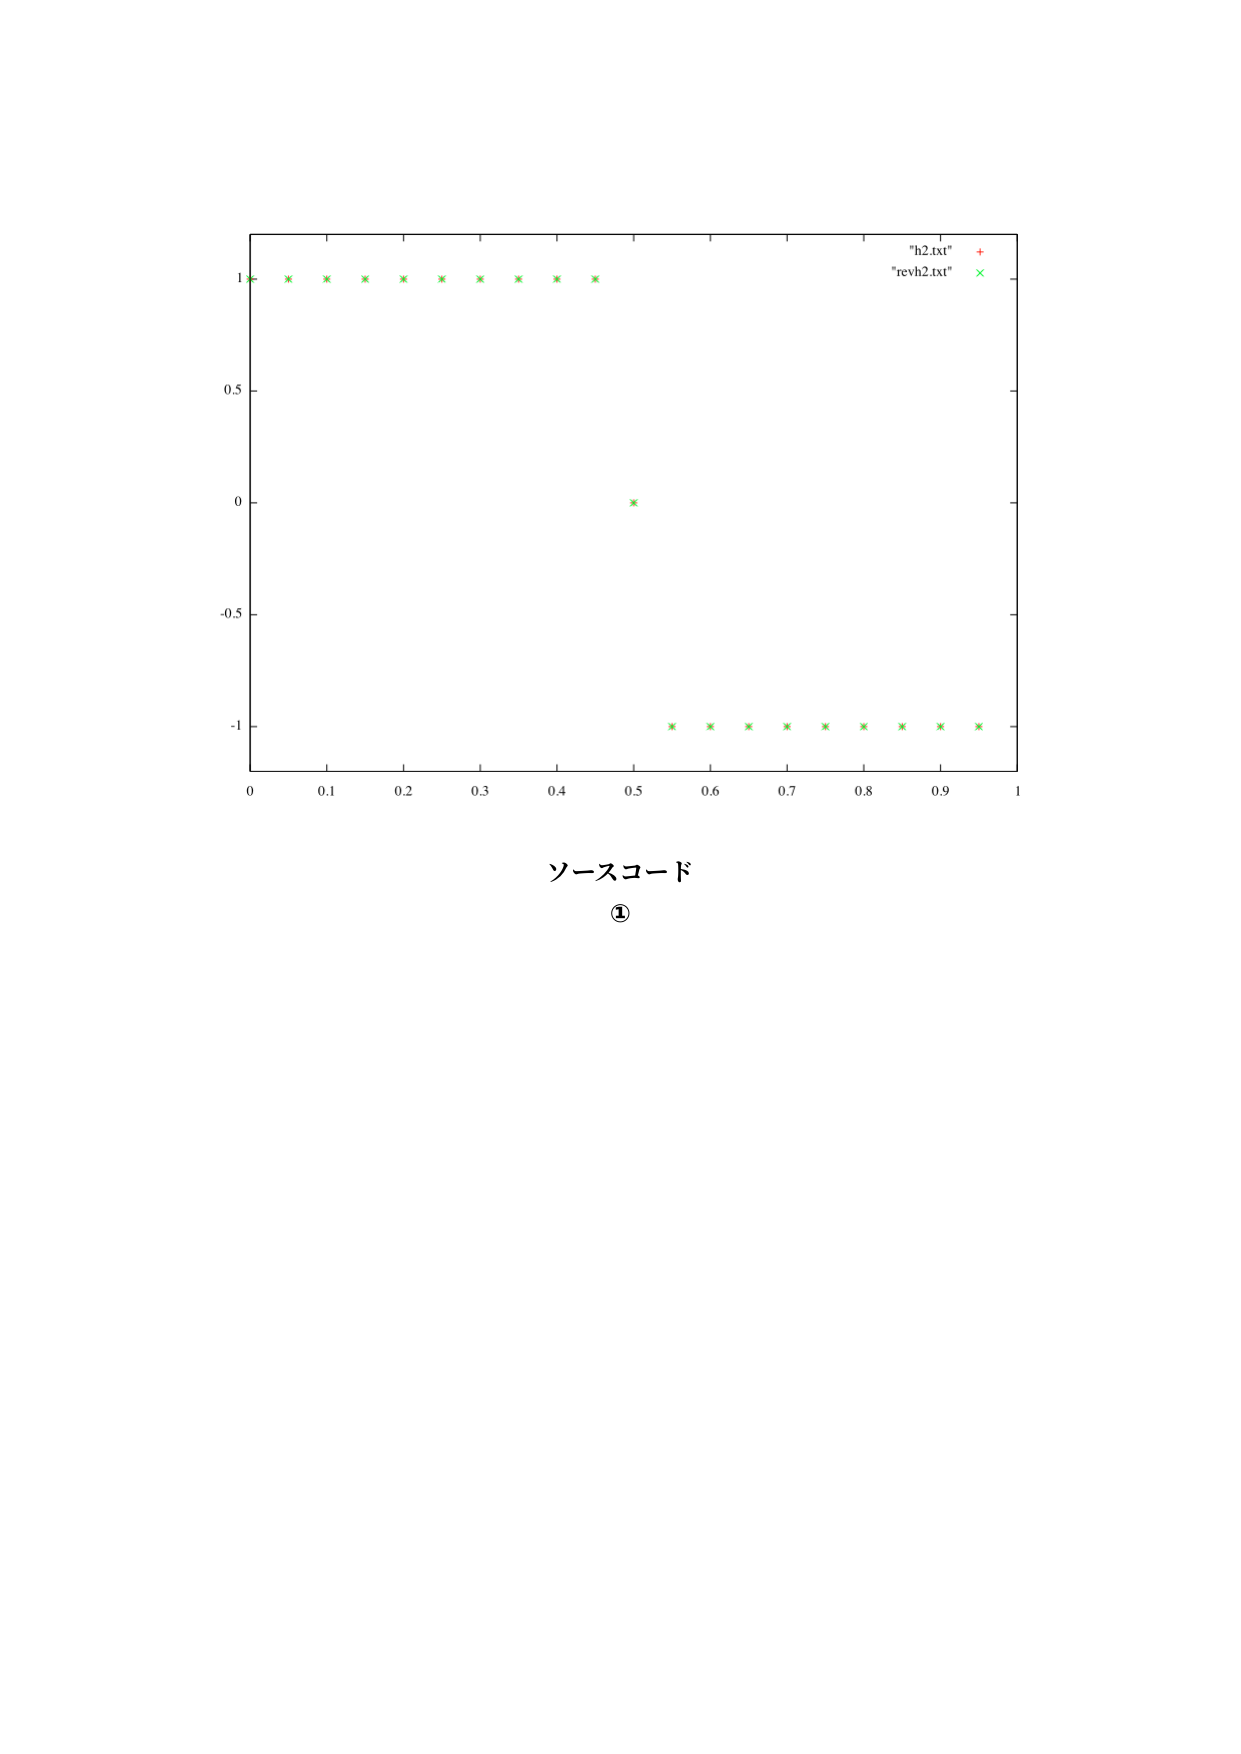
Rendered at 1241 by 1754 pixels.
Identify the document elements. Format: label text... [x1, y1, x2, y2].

text ① [177, 892, 1063, 933]
text ソースコード [177, 850, 1063, 892]
picture [207, 225, 1033, 807]
